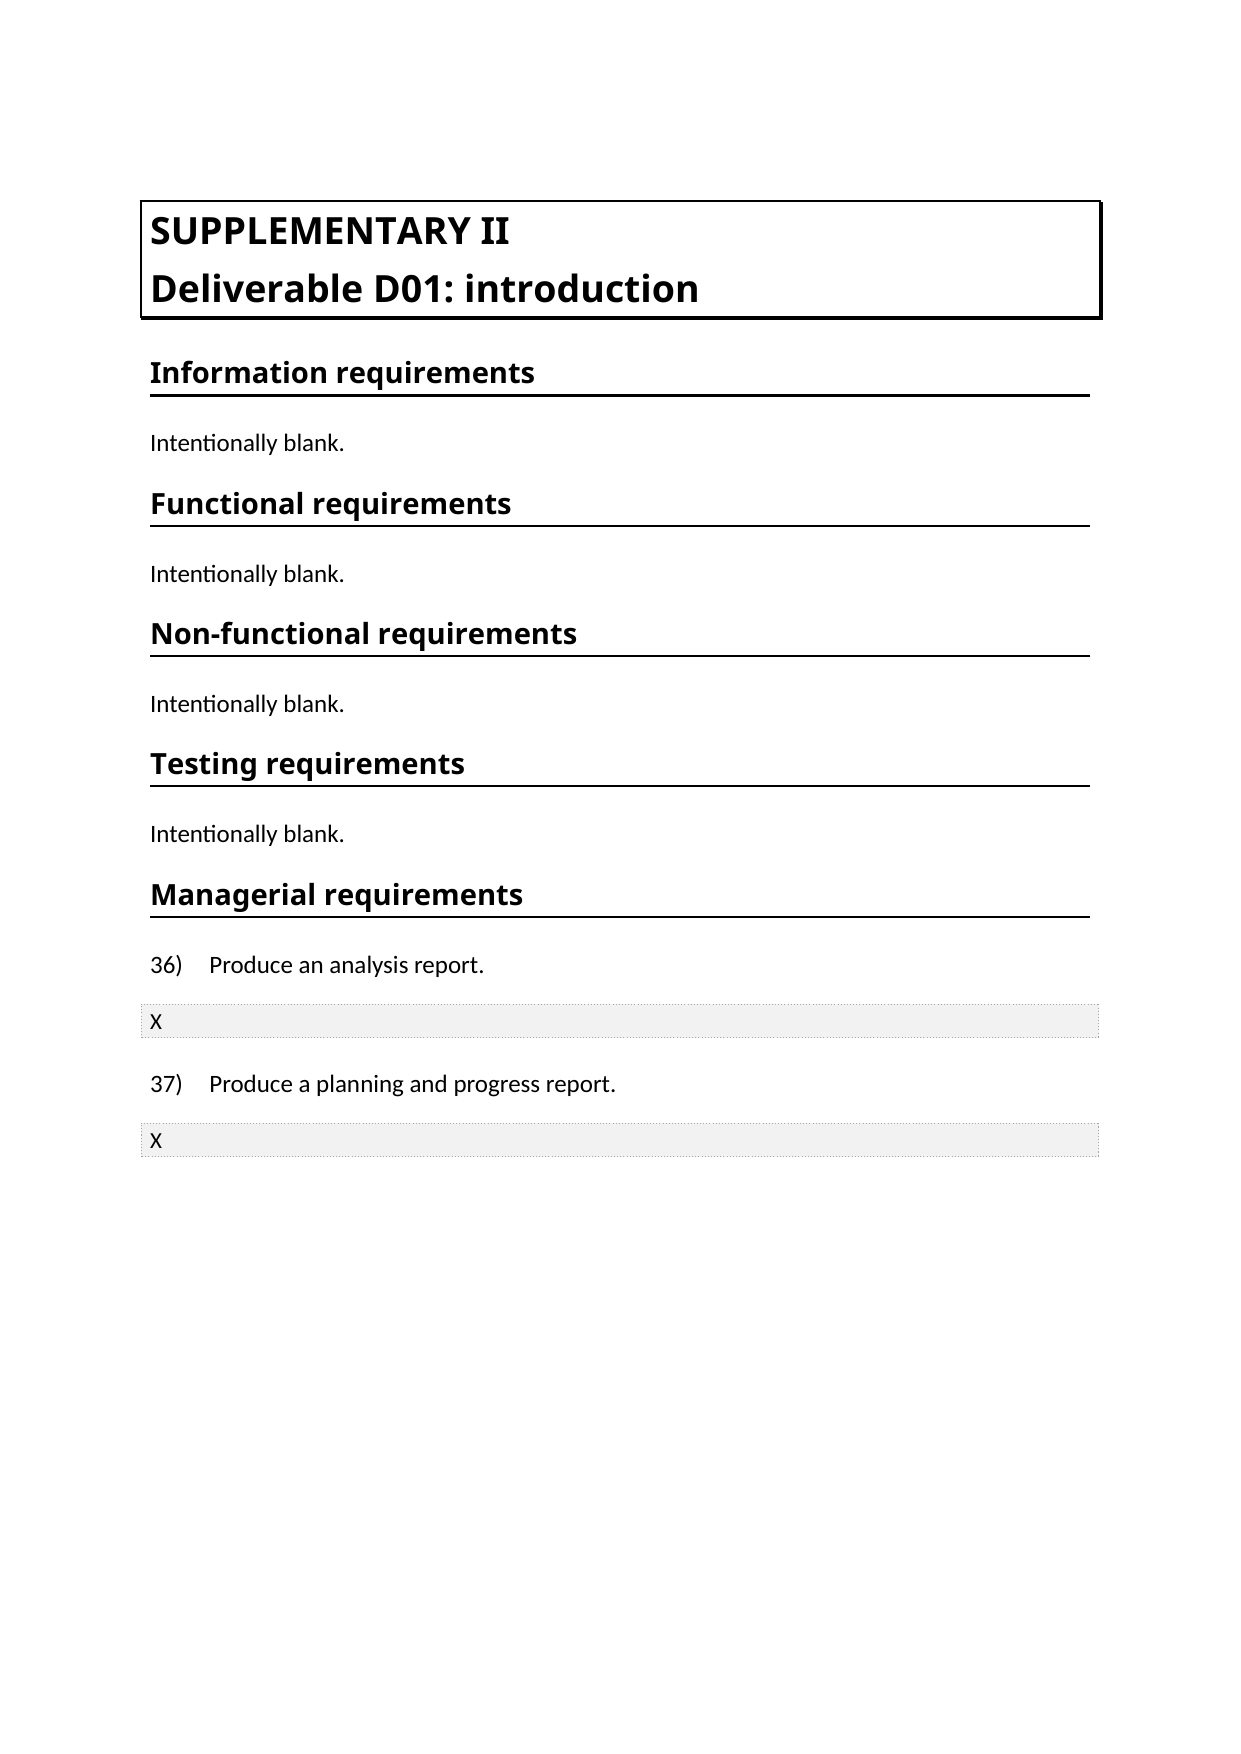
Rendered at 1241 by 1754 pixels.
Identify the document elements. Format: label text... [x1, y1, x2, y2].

subtitle Managerial requirements [150, 874, 1090, 916]
text Produce an analysis report. [150, 949, 1090, 979]
subtitle Non-functional requirements [150, 613, 1090, 655]
text Intentionally blank. [150, 427, 1090, 458]
text Produce a planning and progress report. [150, 1068, 1090, 1098]
text Intentionally blank. [150, 688, 1090, 719]
text Intentionally blank. [150, 818, 1090, 849]
subtitle Testing requirements [150, 744, 1090, 785]
subtitle Functional requirements [150, 483, 1090, 525]
subtitle Information requirements [150, 353, 1090, 394]
text Intentionally blank. [150, 558, 1090, 588]
subtitle SUPPLEMENTARY II Deliverable D01: introduction [142, 202, 1099, 316]
